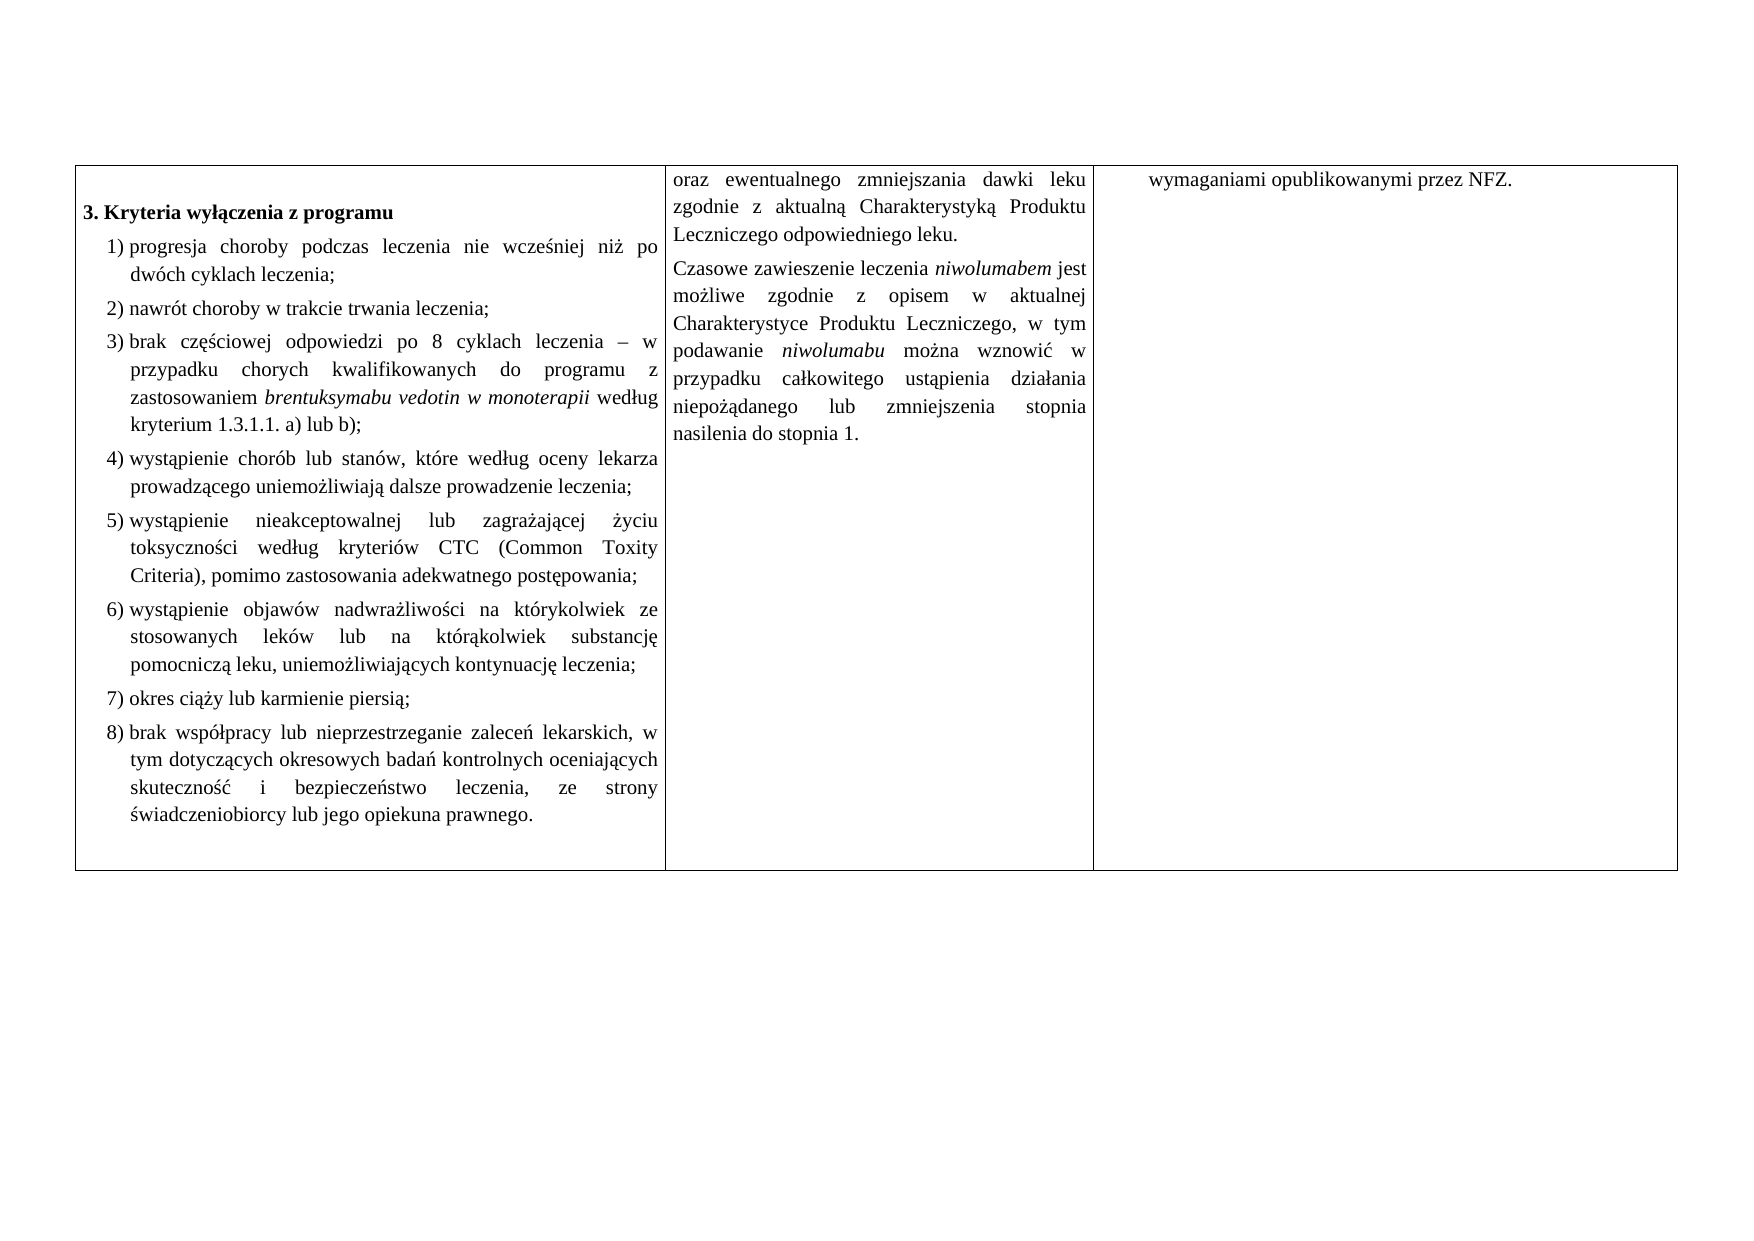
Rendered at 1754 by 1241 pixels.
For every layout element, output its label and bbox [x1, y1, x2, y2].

table_cell [666, 166, 1093, 870]
table_cell [1094, 166, 1677, 870]
table_cell [76, 166, 665, 870]
